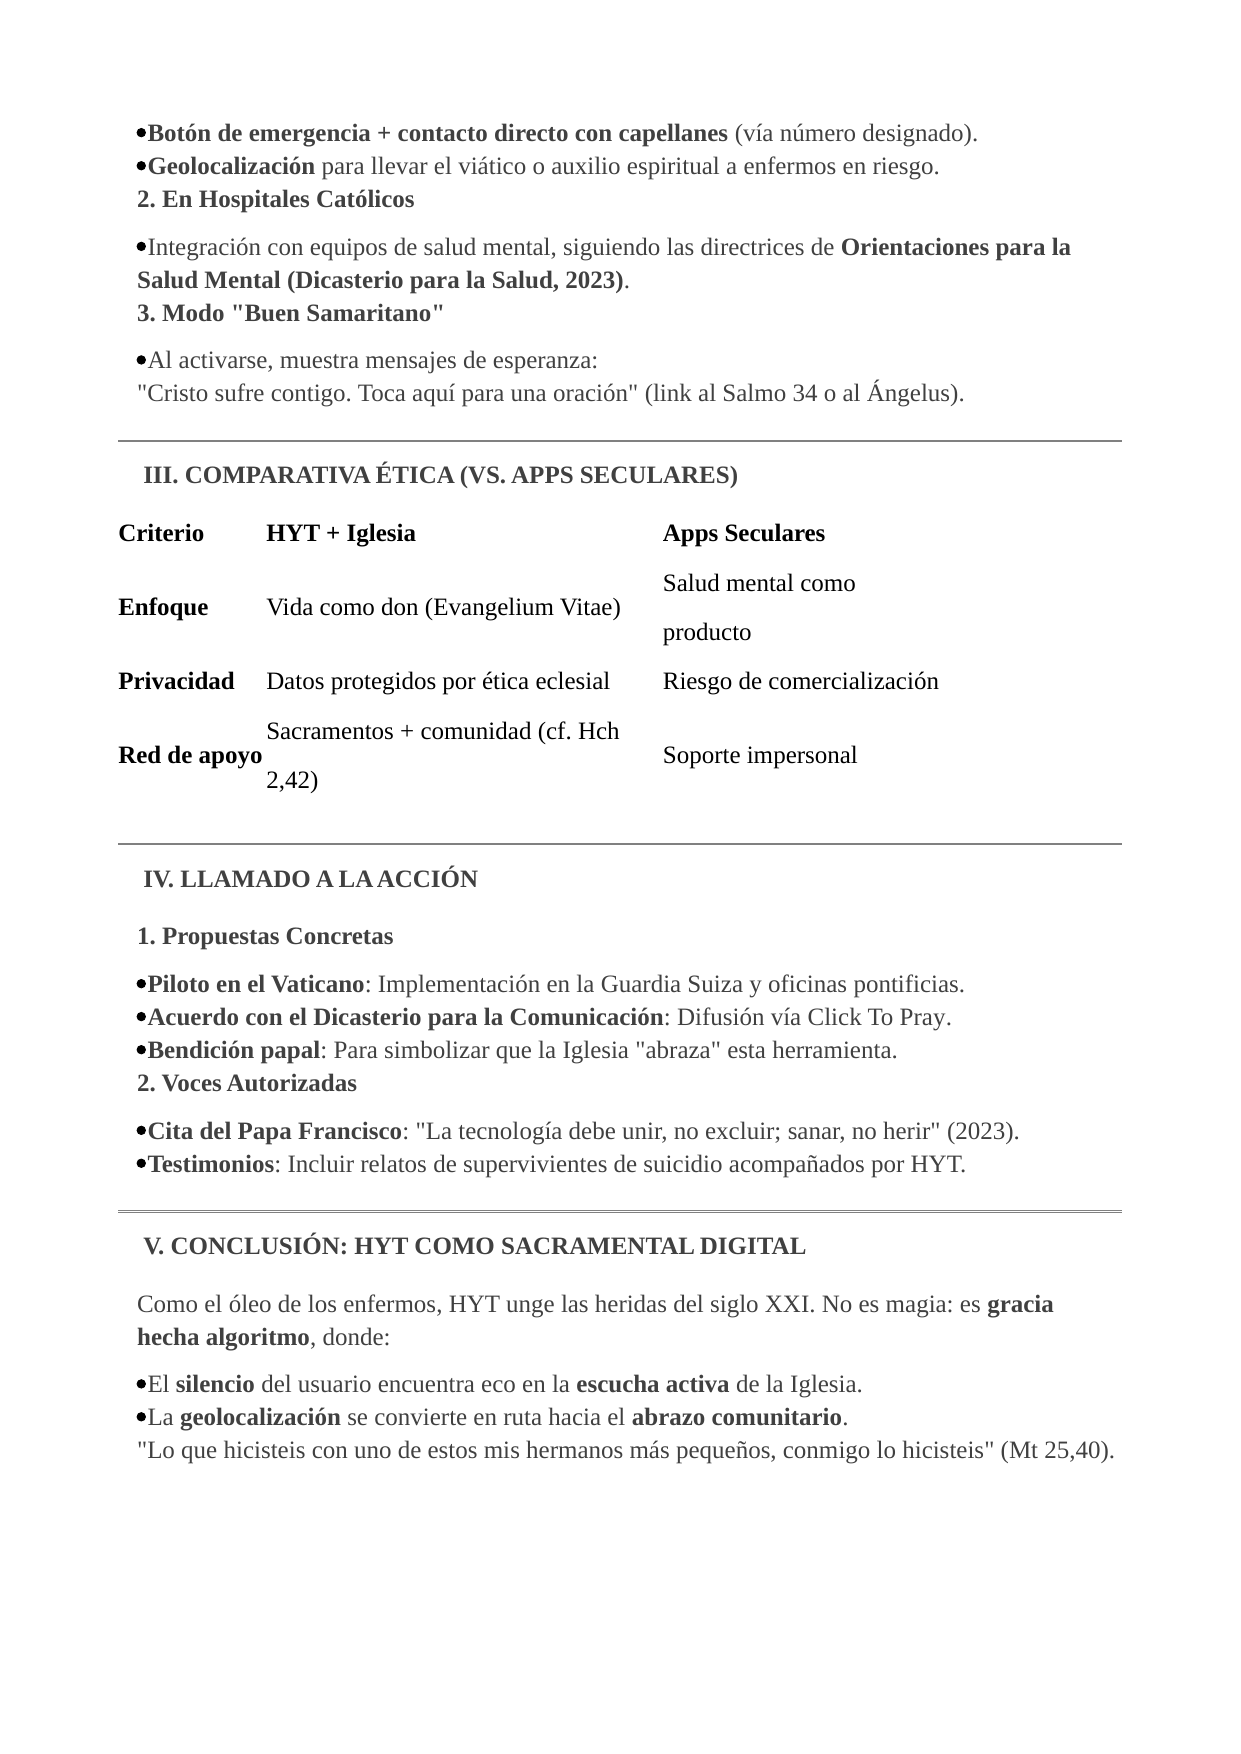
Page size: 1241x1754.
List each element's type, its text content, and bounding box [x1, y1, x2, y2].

text 3. Modo "Buen Samaritano" [137, 298, 1122, 327]
text 2. En Hospitales Católicos [137, 184, 1122, 213]
table_cell Soporte impersonal [663, 716, 948, 814]
table_cell Riesgo de comercialización [663, 666, 948, 716]
table_cell Enfoque [118, 568, 266, 666]
list Integración con equipos de salud mental, siguiendo las directrices de Orientaciones para la Salud Mental (Dicasterio para la Salud, 2023). [137, 232, 1122, 293]
subtitle III. COMPARATIVA ÉTICA (VS. APPS SECULARES) [143, 461, 1122, 489]
table_cell Red de apoyo [118, 716, 266, 814]
list El silencio del usuario encuentra eco en la escucha activa de la Iglesia. [137, 1369, 1122, 1398]
table_cell Privacidad [118, 666, 266, 716]
text Como el óleo de los enfermos, HYT unge las heridas del siglo XXI. No es magia: es gracia hecha algoritmo, donde: [137, 1289, 1122, 1350]
list Acuerdo con el Dicasterio para la Comunicación: Difusión vía Click To Pray. [137, 1002, 1122, 1031]
list Geolocalización para llevar el viático o auxilio espiritual a enfermos en riesgo. [137, 151, 1122, 180]
table_cell Sacramentos + comunidad (cf. Hch 2,42) [266, 716, 663, 814]
table_header HYT + Iglesia [266, 518, 663, 568]
subtitle IV. LLAMADO A LA ACCIÓN [143, 864, 1122, 892]
text 2. Voces Autorizadas [137, 1068, 1122, 1097]
list La geolocalización se convierte en ruta hacia el abrazo comunitario. [137, 1402, 1122, 1431]
text "Lo que hicisteis con uno de estos mis hermanos más pequeños, conmigo lo hicisteis" (Mt 25,40). [137, 1435, 1122, 1464]
list Botón de emergencia + contacto directo con capellanes (vía número designado). [137, 118, 1122, 147]
table_cell Datos protegidos por ética eclesial [266, 666, 663, 716]
subtitle V. CONCLUSIÓN: HYT COMO SACRAMENTAL DIGITAL [143, 1231, 1122, 1260]
table_cell Vida como don (Evangelium Vitae) [266, 568, 663, 666]
table_cell Salud mental como producto [663, 568, 948, 666]
list Al activarse, muestra mensajes de esperanza: "Cristo sufre contigo. Toca aquí para una oración" (link al Salmo 34 o al Ángelus). [137, 345, 1122, 407]
list Testimonios: Incluir relatos de supervivientes de suicidio acompañados por HYT. [137, 1149, 1122, 1177]
list Cita del Papa Francisco: "La tecnología debe unir, no excluir; sanar, no herir" (2023). [137, 1116, 1122, 1144]
table_header Apps Seculares [663, 518, 948, 568]
table_header Criterio [118, 518, 266, 568]
text 1. Propuestas Concretas [137, 921, 1122, 950]
list Bendición papal: Para simbolizar que la Iglesia "abraza" esta herramienta. [137, 1035, 1122, 1064]
list Piloto en el Vaticano: Implementación en la Guardia Suiza y oficinas pontificias. [137, 969, 1122, 998]
